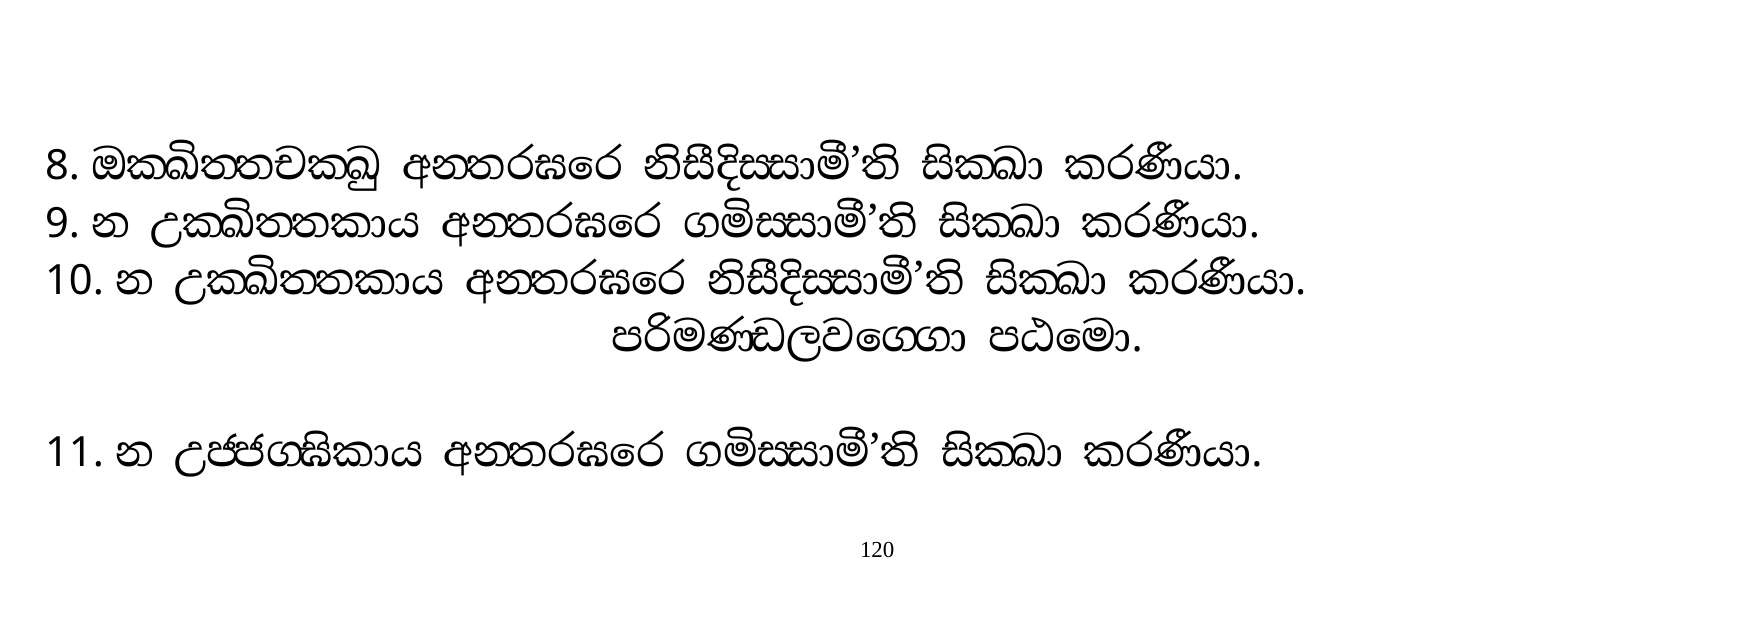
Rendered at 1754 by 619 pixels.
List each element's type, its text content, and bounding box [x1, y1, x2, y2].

text පරිමණ‍්ඩලවග‍්ගො පඨමො. [45, 307, 1709, 364]
text 9. න උක‍්ඛිත‍්තකාය අන‍්තරඝරෙ ගමිස‍්සාමී’ති සික‍්ඛා කරණීයා. [45, 192, 1709, 250]
text 8. ඔක‍්ඛිත‍්තචක‍්ඛු අන‍්තරඝරෙ නිසීදිස‍්සාමී’ති සික‍්ඛා කරණීයා. [45, 135, 1709, 192]
text 11. න උජ‍්ජග‍්ඝිකාය අන‍්තරඝරෙ ගමිස‍්සාමී’ති සික‍්ඛා කරණීයා. [45, 421, 1709, 479]
text 10. න උක‍්ඛිත‍්තකාය අන‍්තරඝරෙ නිසීදිස‍්සාමී’ති සික‍්ඛා කරණීයා. [45, 250, 1709, 307]
